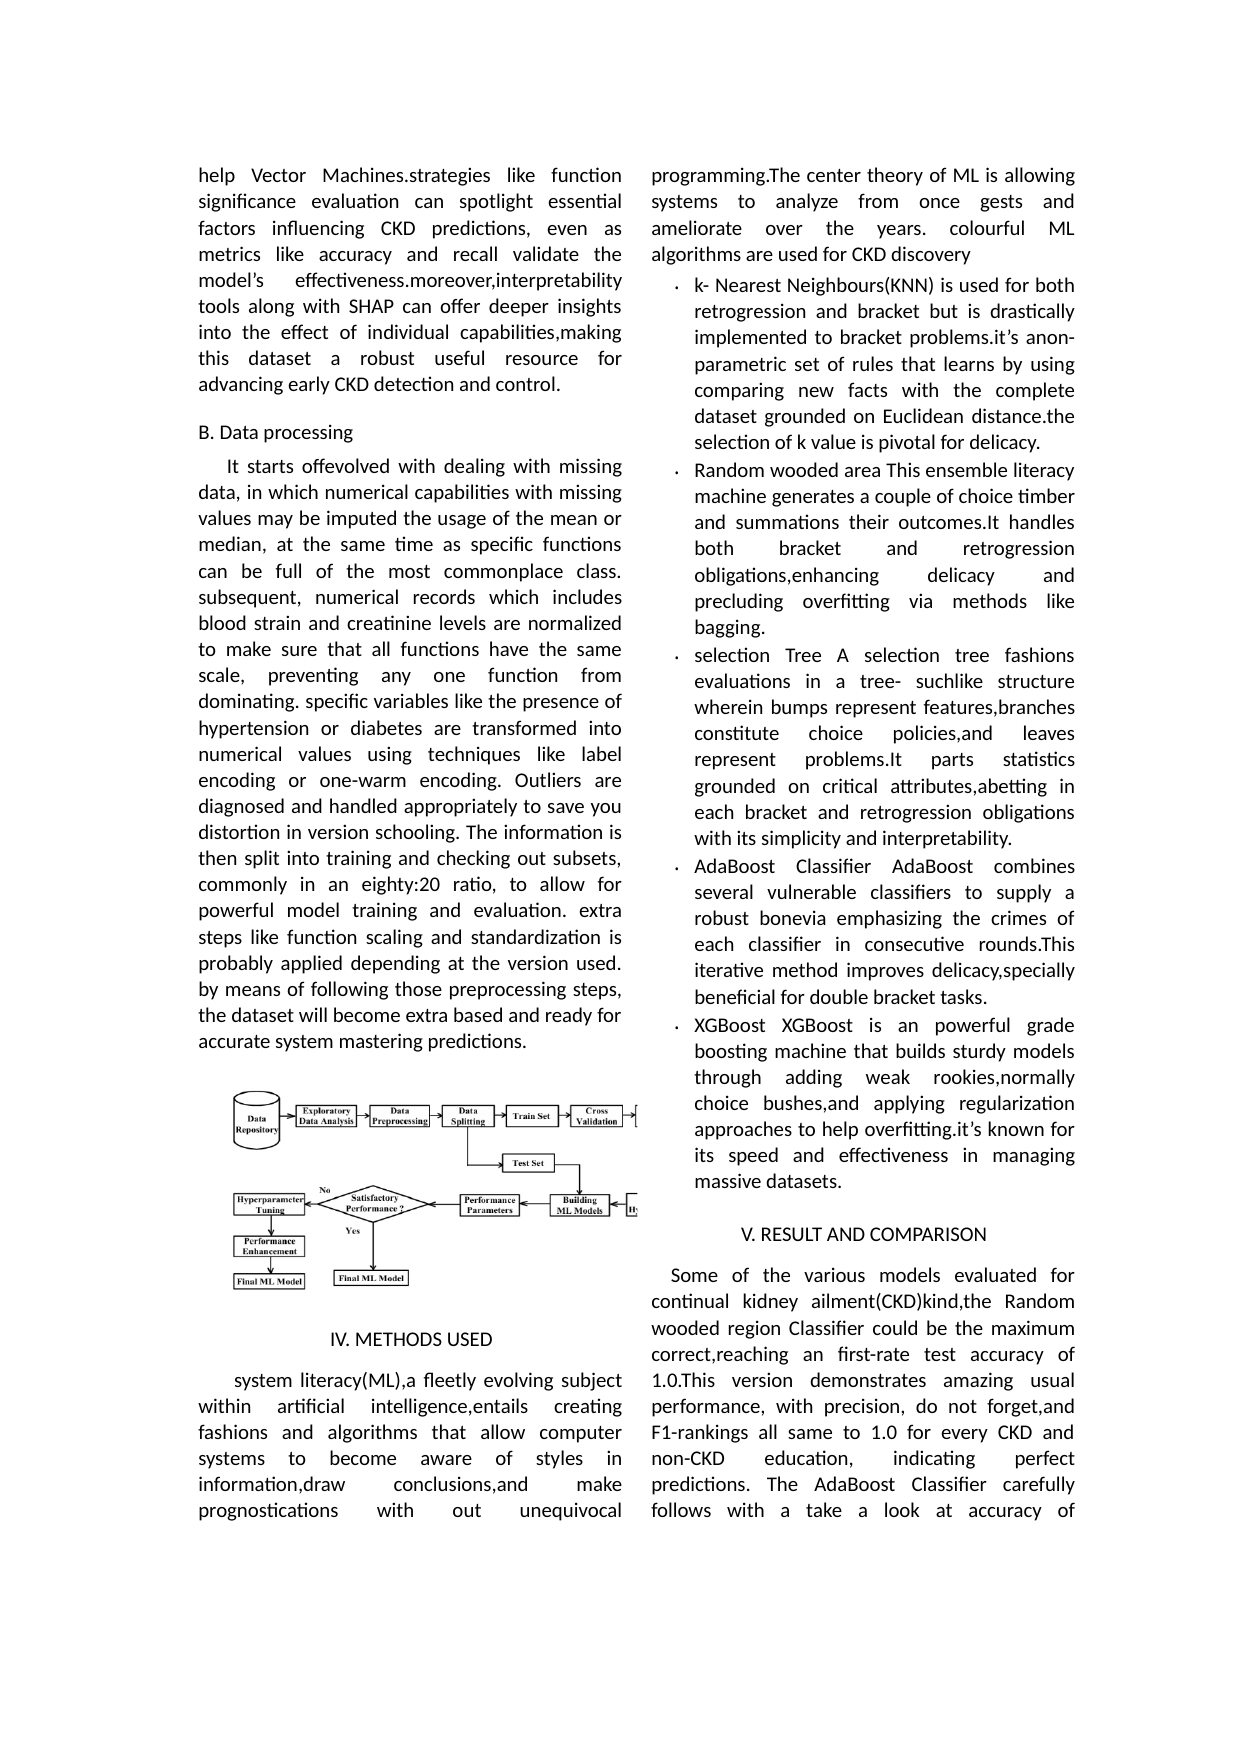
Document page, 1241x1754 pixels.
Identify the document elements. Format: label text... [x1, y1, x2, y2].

list selection Tree A selection tree fashions evaluations in a tree- suchlike structure wherein bumps represent features,branches constitute choice policies,and leaves represent problems.It parts statistics grounded on critical attributes,abetting in each bracket and retrogression obligations with its simplicity and interpretability. [673, 642, 1075, 851]
subtitle B. Data processing [198, 419, 622, 445]
text ” system literacy(ML),a fleetly evolving subject within artificial intelligence,entails creating fashions and algorithms that allow computer systems to become aware of styles in information,draw conclusions,and make prognostications with out unequivocal programming.The center theory of ML is allowing systems to analyze from once gests and ameliorate over the years. colourful ML algorithms are used for CKD discovery [198, 1367, 622, 1523]
text ” system literacy(ML),a fleetly evolving subject within artificial intelligence,entails creating fashions and algorithms that allow computer systems to become aware of styles in information,draw conclusions,and make prognostications with out unequivocal programming.The center theory of ML is allowing systems to analyze from once gests and ameliorate over the years. colourful ML algorithms are used for CKD discovery [651, 162, 1075, 266]
list XGBoost XGBoost is an powerful grade boosting machine that builds sturdy models through adding weak rookies,normally choice bushes,and applying regularization approaches to help overfitting.it’s known for its speed and effectiveness in managing massive datasets. [673, 1012, 1075, 1194]
text ”It starts offevolved with dealing with missing data, in which numerical capabilities with missing values may be imputed the usage of the mean or median, at the same time as specific functions can be full of the most commonplace class. subsequent, numerical records which includes blood strain and creatinine levels are normalized to make sure that all functions have the same scale, preventing any one function from dominating. specific variables like the presence of hypertension or diabetes are transformed into numerical values using techniques like label encoding or one-warm encoding. Outliers are diagnosed and handled appropriately to save you distortion in version schooling. The information is then split into training and checking out subsets, commonly in an eighty:20 ratio, to allow for powerful model training and evaluation. extra steps like function scaling and standardization is probably applied depending at the version used. by means of following those preprocessing steps, the dataset will become extra based and ready for accurate system mastering predictions. [198, 453, 622, 1054]
picture [217, 1078, 638, 1302]
list k- Nearest Neighbours(KNN) is used for both retrogression and bracket but is drastically implemented to bracket problems.it’s anon-parametric set of rules that learns by using comparing new facts with the complete dataset grounded on Euclidean distance.the selection of k value is pivotal for delicacy. [673, 272, 1075, 454]
subtitle IV. METHODS USED [200, 1326, 622, 1352]
list AdaBoost Classifier AdaBoost combines several vulnerable classifiers to supply a robust bonevia emphasizing the crimes of each classifier in consecutive rounds.This iterative method improves delicacy,specially beneficial for double bracket tasks. [673, 853, 1075, 1009]
list Random wooded area This ensemble literacy machine generates a couple of choice timber and summations their outcomes.It handles both bracket and retrogression obligations,enhancing delicacy and precluding overfitting via methods like bagging. [673, 457, 1075, 639]
subtitle V. RESULT AND COMPARISON [652, 1222, 1075, 1247]
